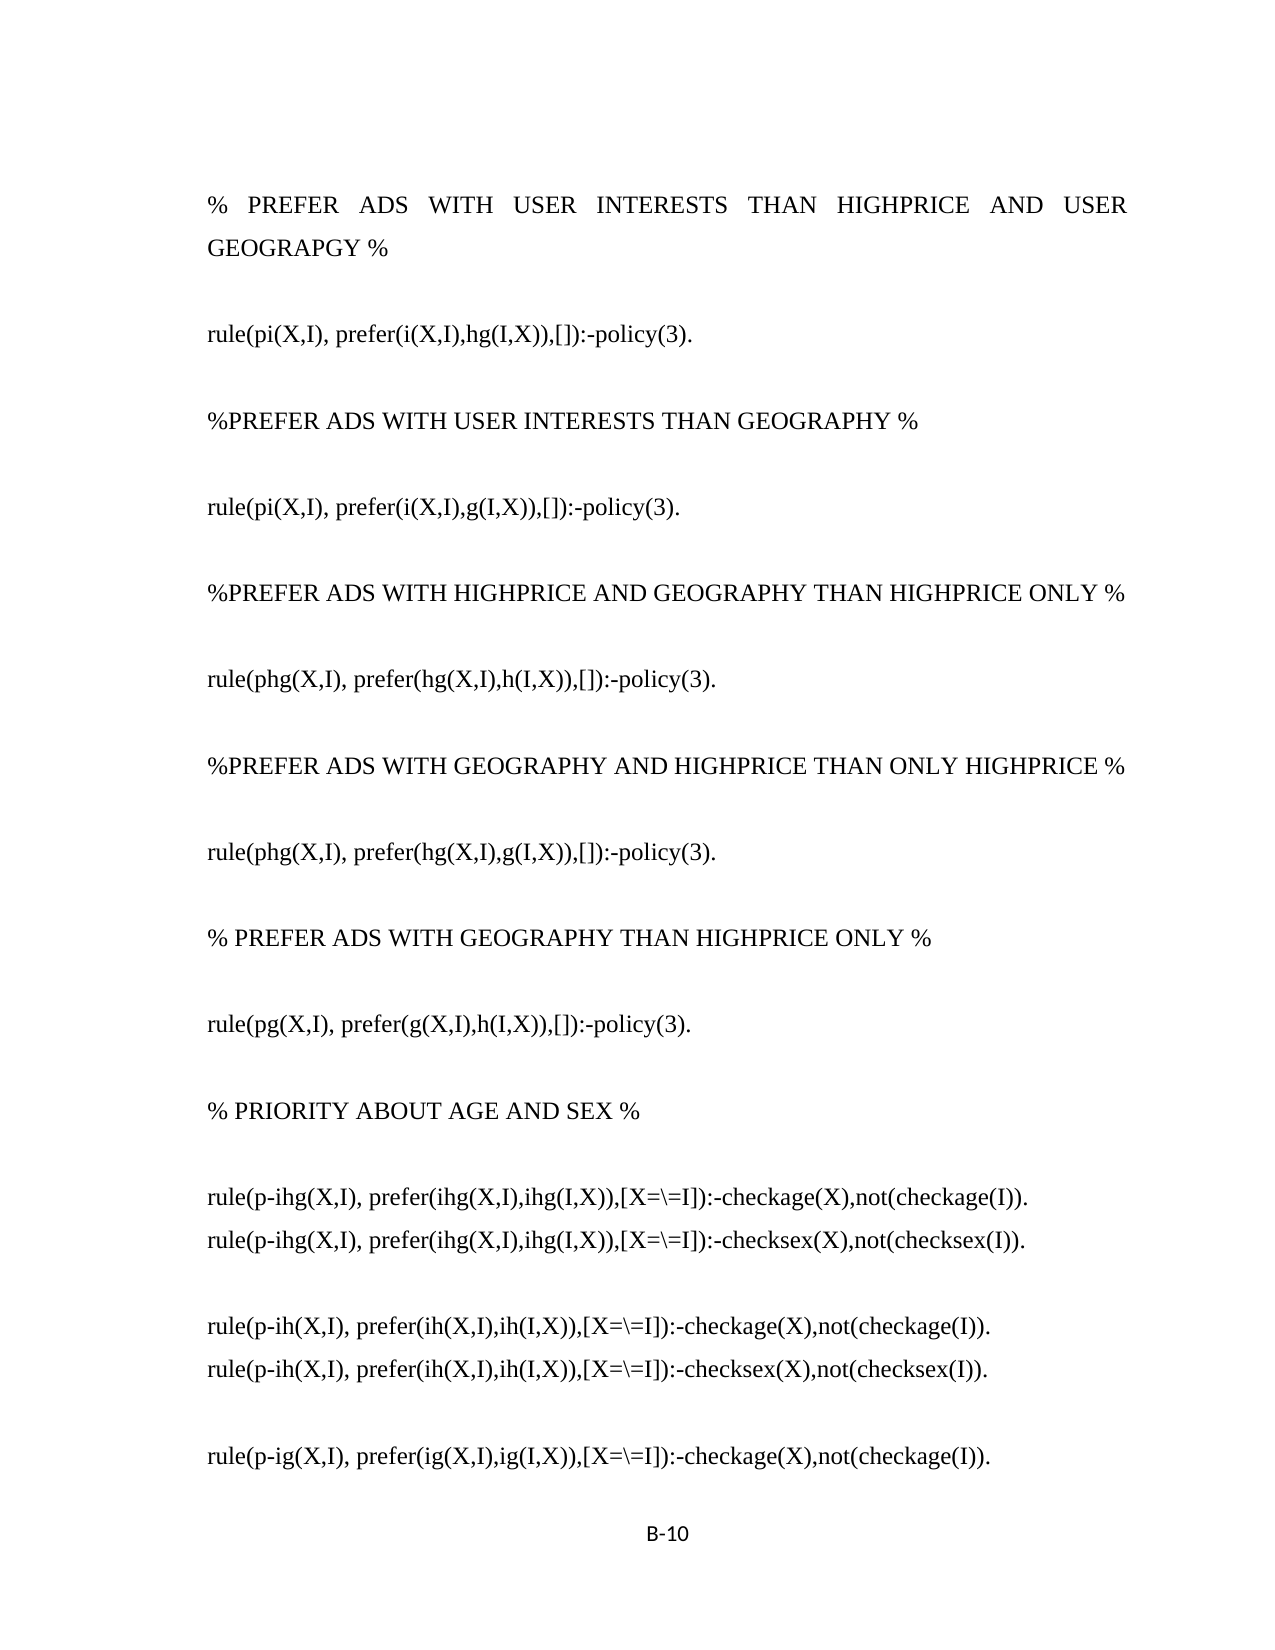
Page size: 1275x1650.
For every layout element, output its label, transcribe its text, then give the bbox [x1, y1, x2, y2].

text rule(phg(X,I), prefer(hg(X,I),g(I,X)),[]):-policy(3). [207, 837, 1128, 866]
text rule(p-ih(X,I), prefer(ih(X,I),ih(I,X)),[X=\=I]):-checksex(X),not(checksex(I)). [207, 1354, 1128, 1383]
text %PREFER ADS WITH GEOGRAPHY AND HIGHPRICE THAN ONLY HIGHPRICE % [207, 751, 1128, 779]
text rule(p-ihg(X,I), prefer(ihg(X,I),ihg(I,X)),[X=\=I]):-checkage(X),not(checkage(I)). [207, 1182, 1128, 1211]
text %PREFER ADS WITH USER INTERESTS THAN GEOGRAPHY % [207, 406, 1128, 434]
text rule(p-ih(X,I), prefer(ih(X,I),ih(I,X)),[X=\=I]):-checkage(X),not(checkage(I)). [207, 1311, 1128, 1340]
text % PRIORITY ABOUT AGE AND SEX % [207, 1096, 1128, 1124]
text % PREFER ADS WITH GEOGRAPHY THAN HIGHPRICE ONLY % [207, 923, 1128, 952]
text rule(pi(X,I), prefer(i(X,I),hg(I,X)),[]):-policy(3). [207, 319, 1128, 348]
text rule(phg(X,I), prefer(hg(X,I),h(I,X)),[]):-policy(3). [207, 664, 1128, 693]
text rule(p-ig(X,I), prefer(ig(X,I),ig(I,X)),[X=\=I]):-checkage(X),not(checkage(I)). [207, 1441, 1128, 1469]
text rule(pg(X,I), prefer(g(X,I),h(I,X)),[]):-policy(3). [207, 1009, 1128, 1038]
text rule(pi(X,I), prefer(i(X,I),g(I,X)),[]):-policy(3). [207, 492, 1128, 521]
text % PREFER ADS WITH USER INTERESTS THAN HIGHPRICE AND USER GEOGRAPGY % [207, 190, 1128, 262]
text rule(p-ihg(X,I), prefer(ihg(X,I),ihg(I,X)),[X=\=I]):-checksex(X),not(checksex(I)). [207, 1225, 1128, 1254]
text %PREFER ADS WITH HIGHPRICE AND GEOGRAPHY THAN HIGHPRICE ONLY % [207, 578, 1128, 607]
